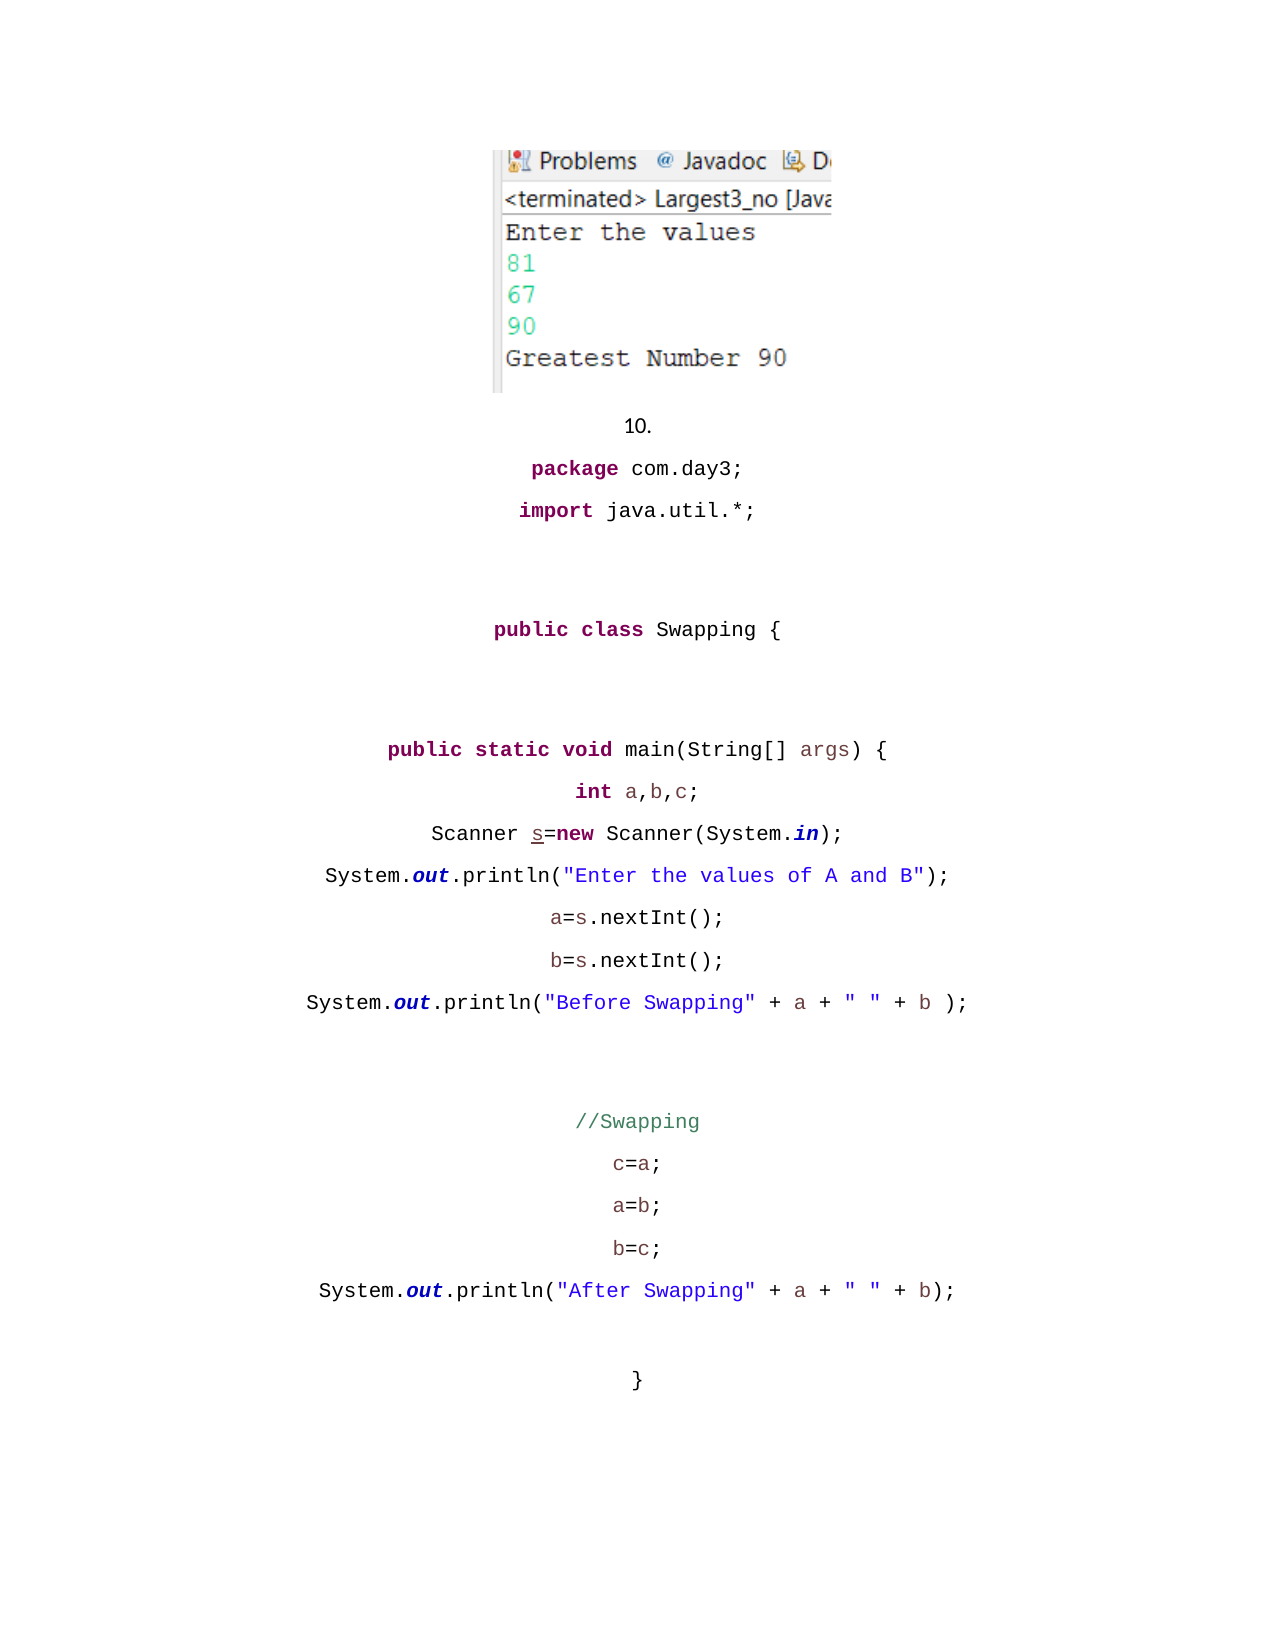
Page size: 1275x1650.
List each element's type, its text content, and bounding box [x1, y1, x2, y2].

text b=s.nextInt(); [150, 949, 1125, 973]
text System.out.println("Enter the values of A and B"); [150, 865, 1125, 889]
text Scanner s=new Scanner(System.in); [150, 823, 1125, 847]
text public static void main(String[] args) { [150, 739, 1125, 762]
text b=c; [150, 1238, 1125, 1261]
text int a,b,c; [150, 781, 1125, 804]
text package com.day3; [150, 458, 1125, 482]
text } [150, 1369, 1125, 1392]
text System.out.println("Before Swapping" + a + " " + b ); [150, 992, 1125, 1015]
text a=b; [150, 1195, 1125, 1219]
text //Swapping [150, 1111, 1125, 1135]
text import java.util.*; [150, 500, 1125, 524]
text System.out.println("After Swapping" + a + " " + b); [150, 1280, 1125, 1303]
text public class Swapping { [150, 619, 1125, 643]
text a=s.nextInt(); [150, 907, 1125, 931]
text 10. [150, 411, 1125, 439]
text c=a; [150, 1153, 1125, 1177]
